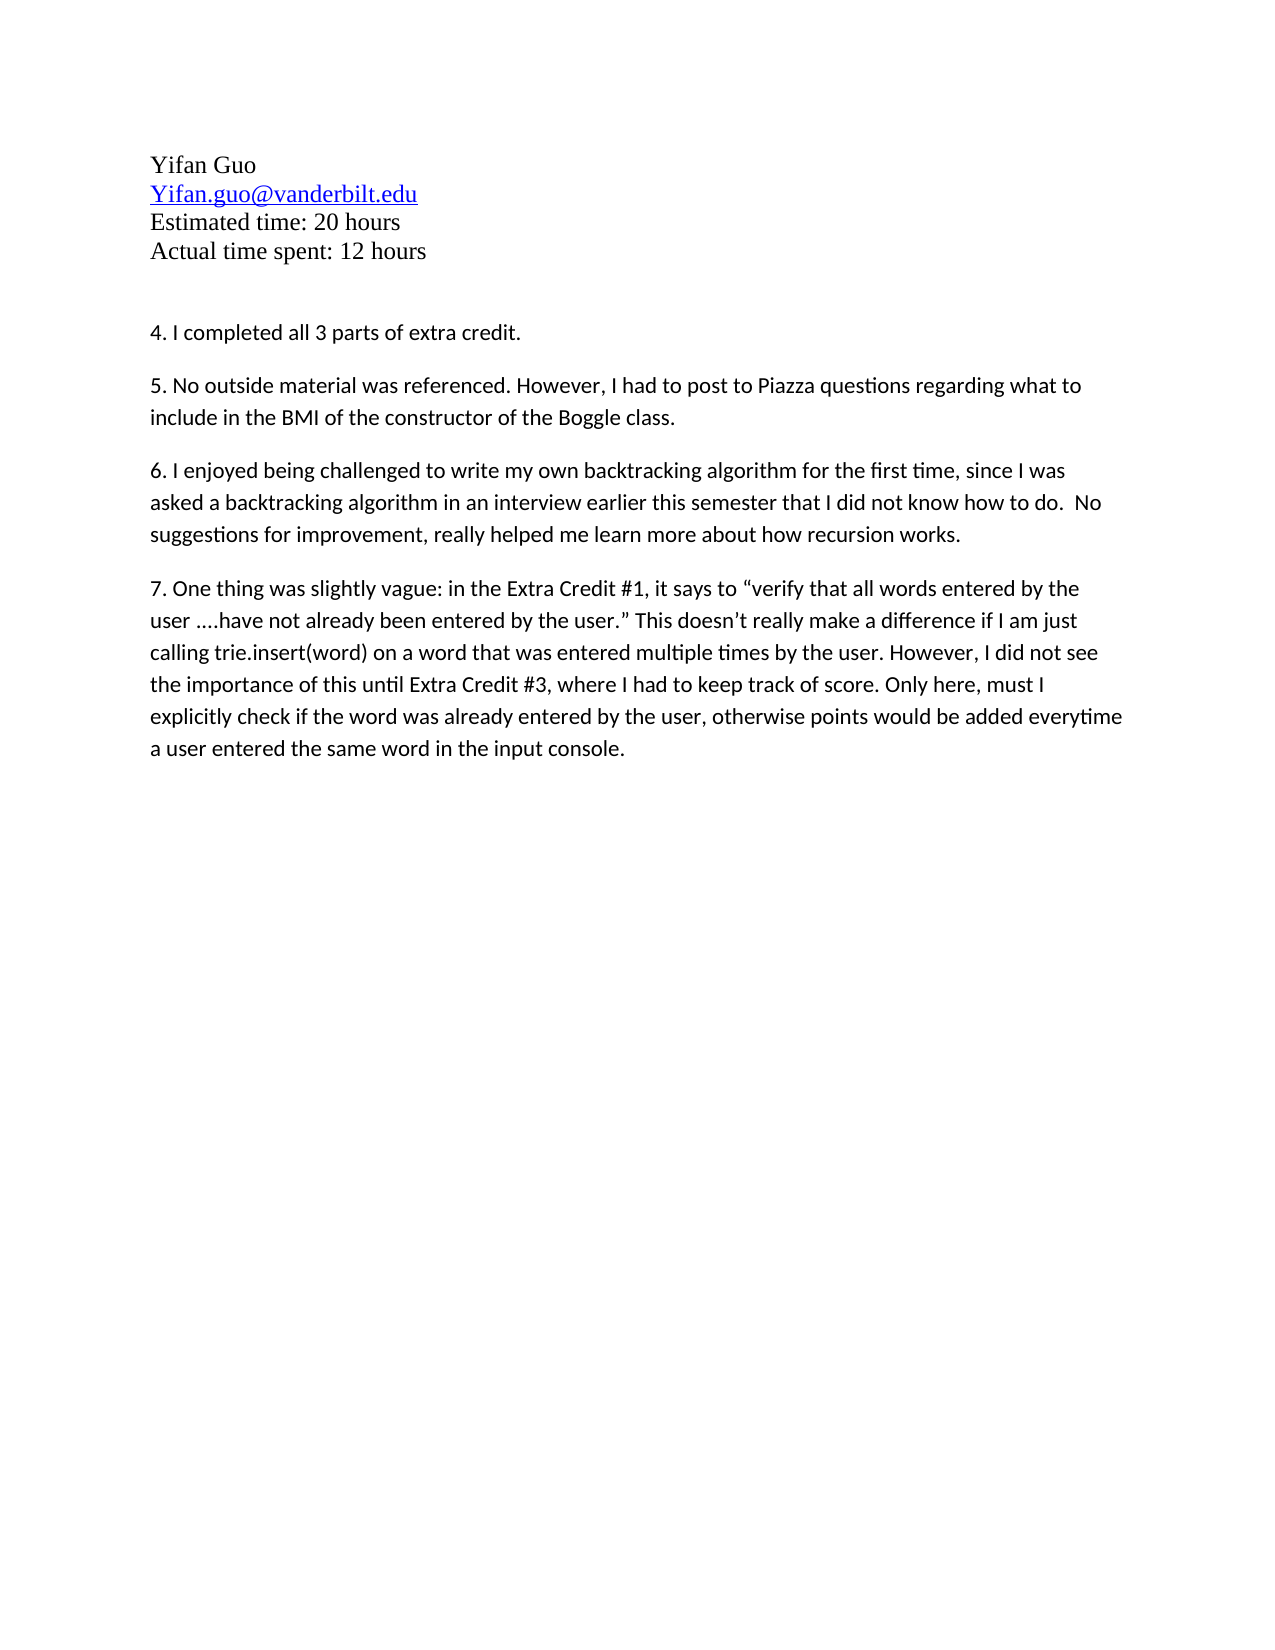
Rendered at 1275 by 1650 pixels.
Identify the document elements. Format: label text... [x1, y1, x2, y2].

text Yifan Guo [150, 150, 1125, 179]
text Estimated time: 20 hours [150, 207, 1125, 236]
text Actual time spent: 12 hours [150, 236, 1125, 265]
text Yifan.guo@vanderbilt.edu [150, 179, 1125, 207]
text 4. I completed all 3 parts of extra credit. [150, 318, 1125, 346]
text 7. One thing was slightly vague: in the Extra Credit #1, it says to “verify that all words entered by the user ....have not already been entered by the user.” This doesn’t really make a difference if I am just calling trie.insert(word) on a word that was entered multiple times by the user. However, I did not see the importance of this until Extra Credit #3, where I had to keep track of score. Only here, must I explicitly check if the word was already entered by the user, otherwise points would be added everytime a user entered the same word in the input console. [150, 574, 1125, 763]
text 6. I enjoyed being challenged to write my own backtracking algorithm for the first time, since I was asked a backtracking algorithm in an interview earlier this semester that I did not know how to do. No suggestions for improvement, really helped me learn more about how recursion works. [150, 456, 1125, 549]
text 5. No outside material was referenced. However, I had to post to Piazza questions regarding what to include in the BMI of the constructor of the Boggle class. [150, 371, 1125, 431]
